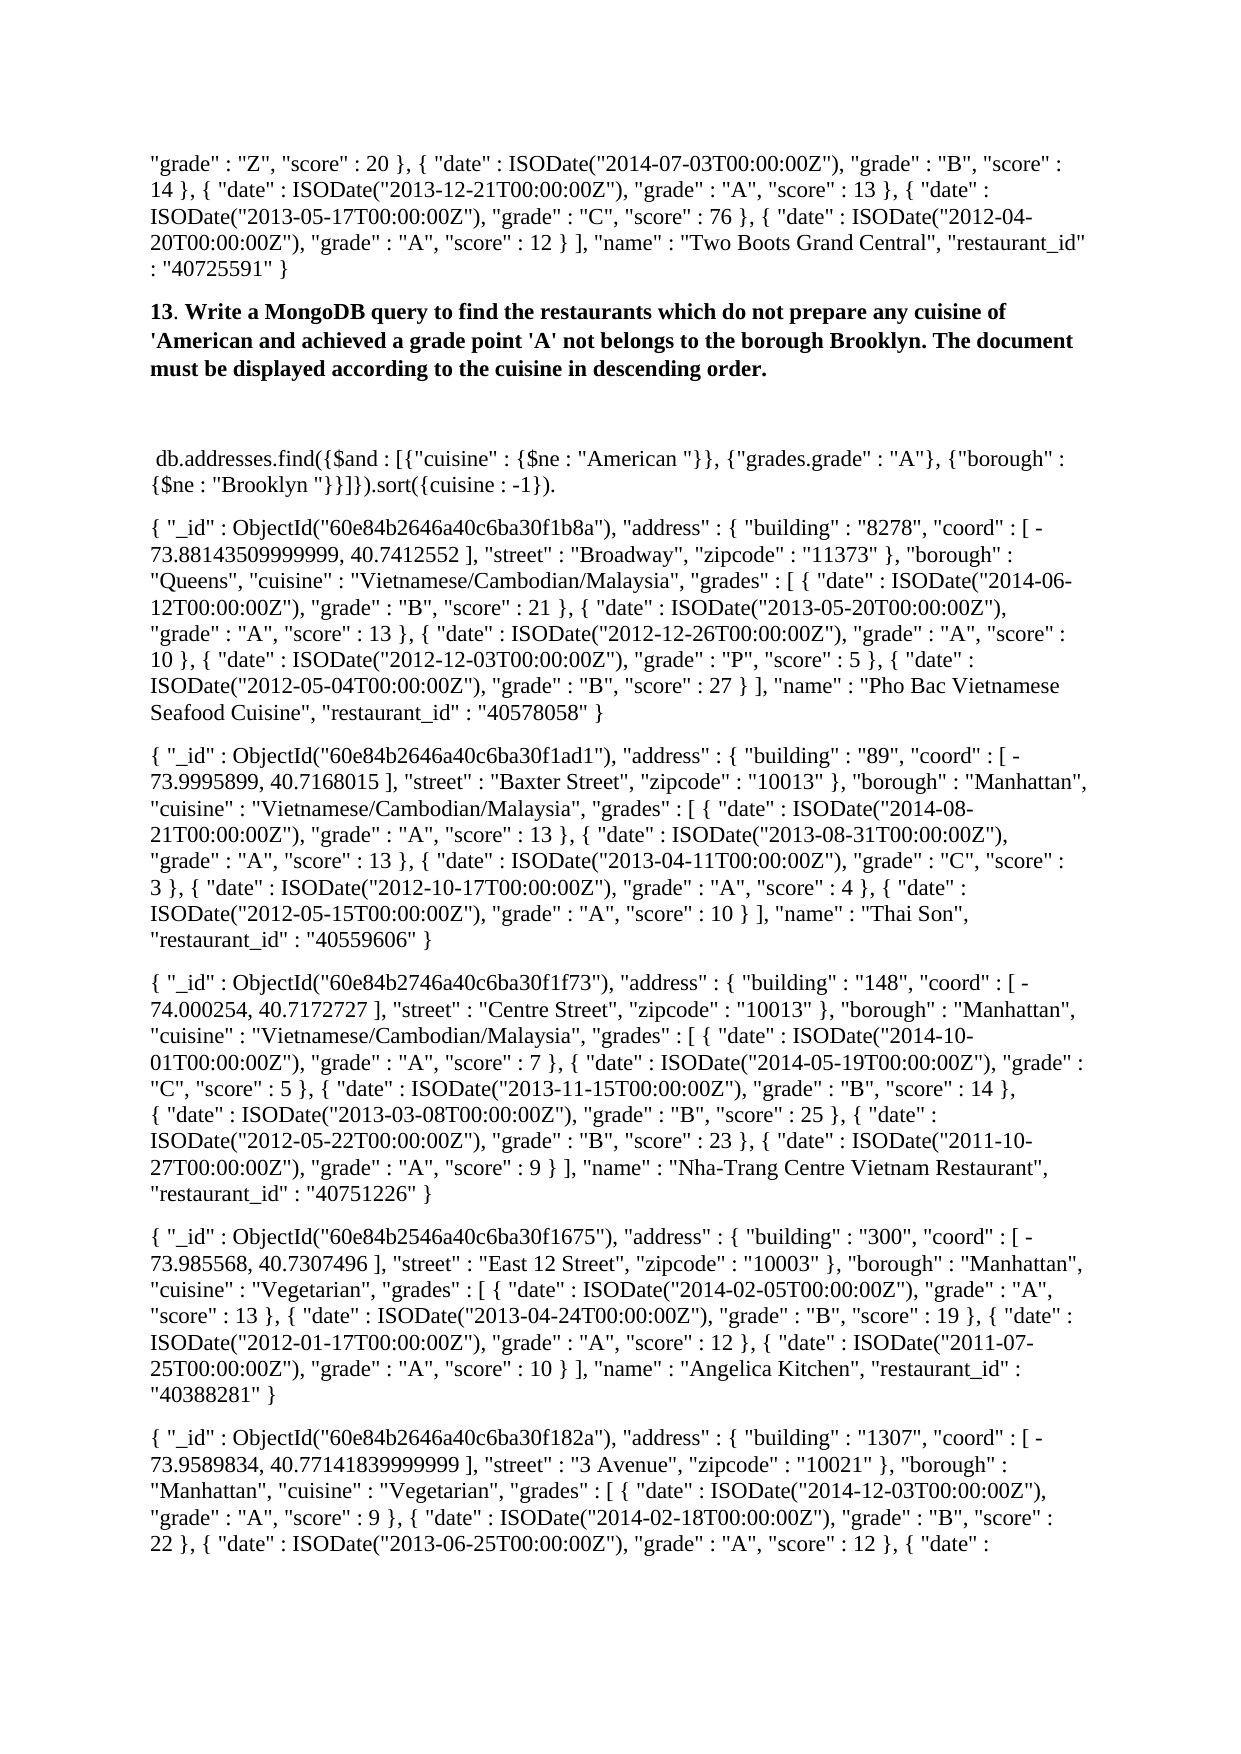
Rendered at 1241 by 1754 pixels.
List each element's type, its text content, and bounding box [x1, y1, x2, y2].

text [150, 150, 1090, 282]
text { "_id" : ObjectId("60e84b2646a40c6ba30f1b8a"), "address" : { "building" : "8278", "coord" : [ -73.88143509999999, 40.7412552 ], "street" : "Broadway", "zipcode" : "11373" }, "borough" : "Queens", "cuisine" : "Vietnamese/Cambodian/Malaysia", "grades" : [ { "date" : ISODate("2014-06-12T00:00:00Z"), "grade" : "B", "score" : 21 }, { "date" : ISODate("2013-05-20T00:00:00Z"), "grade" : "A", "score" : 13 }, { "date" : ISODate("2012-12-26T00:00:00Z"), "grade" : "A", "score" : 10 }, { "date" : ISODate("2012-12-03T00:00:00Z"), "grade" : "P", "score" : 5 }, { "date" : ISODate("2012-05-04T00:00:00Z"), "grade" : "B", "score" : 27 } ], "name" : "Pho Bac Vietnamese Seafood Cuisine", "restaurant_id" : "40578058" } [150, 514, 1090, 725]
text { "_id" : ObjectId("60e84b2546a40c6ba30f1675"), "address" : { "building" : "300", "coord" : [ -73.985568, 40.7307496 ], "street" : "East 12 Street", "zipcode" : "10003" }, "borough" : "Manhattan", "cuisine" : "Vegetarian", "grades" : [ { "date" : ISODate("2014-02-05T00:00:00Z"), "grade" : "A", "score" : 13 }, { "date" : ISODate("2013-04-24T00:00:00Z"), "grade" : "B", "score" : 19 }, { "date" : ISODate("2012-01-17T00:00:00Z"), "grade" : "A", "score" : 12 }, { "date" : ISODate("2011-07-25T00:00:00Z"), "grade" : "A", "score" : 10 } ], "name" : "Angelica Kitchen", "restaurant_id" : "40388281" } [150, 1223, 1090, 1408]
text { "_id" : ObjectId("60e84b2646a40c6ba30f1ad1"), "address" : { "building" : "89", "coord" : [ -73.9995899, 40.7168015 ], "street" : "Baxter Street", "zipcode" : "10013" }, "borough" : "Manhattan", "cuisine" : "Vietnamese/Cambodian/Malaysia", "grades" : [ { "date" : ISODate("2014-08-21T00:00:00Z"), "grade" : "A", "score" : 13 }, { "date" : ISODate("2013-08-31T00:00:00Z"), "grade" : "A", "score" : 13 }, { "date" : ISODate("2013-04-11T00:00:00Z"), "grade" : "C", "score" : 3 }, { "date" : ISODate("2012-10-17T00:00:00Z"), "grade" : "A", "score" : 4 }, { "date" : ISODate("2012-05-15T00:00:00Z"), "grade" : "A", "score" : 10 } ], "name" : "Thai Son", "restaurant_id" : "40559606" } [150, 742, 1090, 953]
text 13. Write a MongoDB query to find the restaurants which do not prepare any cuisine of 'American and achieved a grade point 'A' not belongs to the borough Brooklyn. The document must be displayed according to the cuisine in descending order. [150, 298, 1090, 382]
text { "_id" : ObjectId("60e84b2746a40c6ba30f1f73"), "address" : { "building" : "148", "coord" : [ -74.000254, 40.7172727 ], "street" : "Centre Street", "zipcode" : "10013" }, "borough" : "Manhattan", "cuisine" : "Vietnamese/Cambodian/Malaysia", "grades" : [ { "date" : ISODate("2014-10-01T00:00:00Z"), "grade" : "A", "score" : 7 }, { "date" : ISODate("2014-05-19T00:00:00Z"), "grade" : "C", "score" : 5 }, { "date" : ISODate("2013-11-15T00:00:00Z"), "grade" : "B", "score" : 14 }, { "date" : ISODate("2013-03-08T00:00:00Z"), "grade" : "B", "score" : 25 }, { "date" : ISODate("2012-05-22T00:00:00Z"), "grade" : "B", "score" : 23 }, { "date" : ISODate("2011-10-27T00:00:00Z"), "grade" : "A", "score" : 9 } ], "name" : "Nha-Trang Centre Vietnam Restaurant", "restaurant_id" : "40751226" } [150, 969, 1090, 1207]
text db.addresses.find({$and : [{"cuisine" : {$ne : "American "}}, {"grades.grade" : "A"}, {"borough" : {$ne : "Brooklyn "}}]}).sort({cuisine : -1}). [150, 445, 1090, 498]
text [150, 1424, 1090, 1556]
